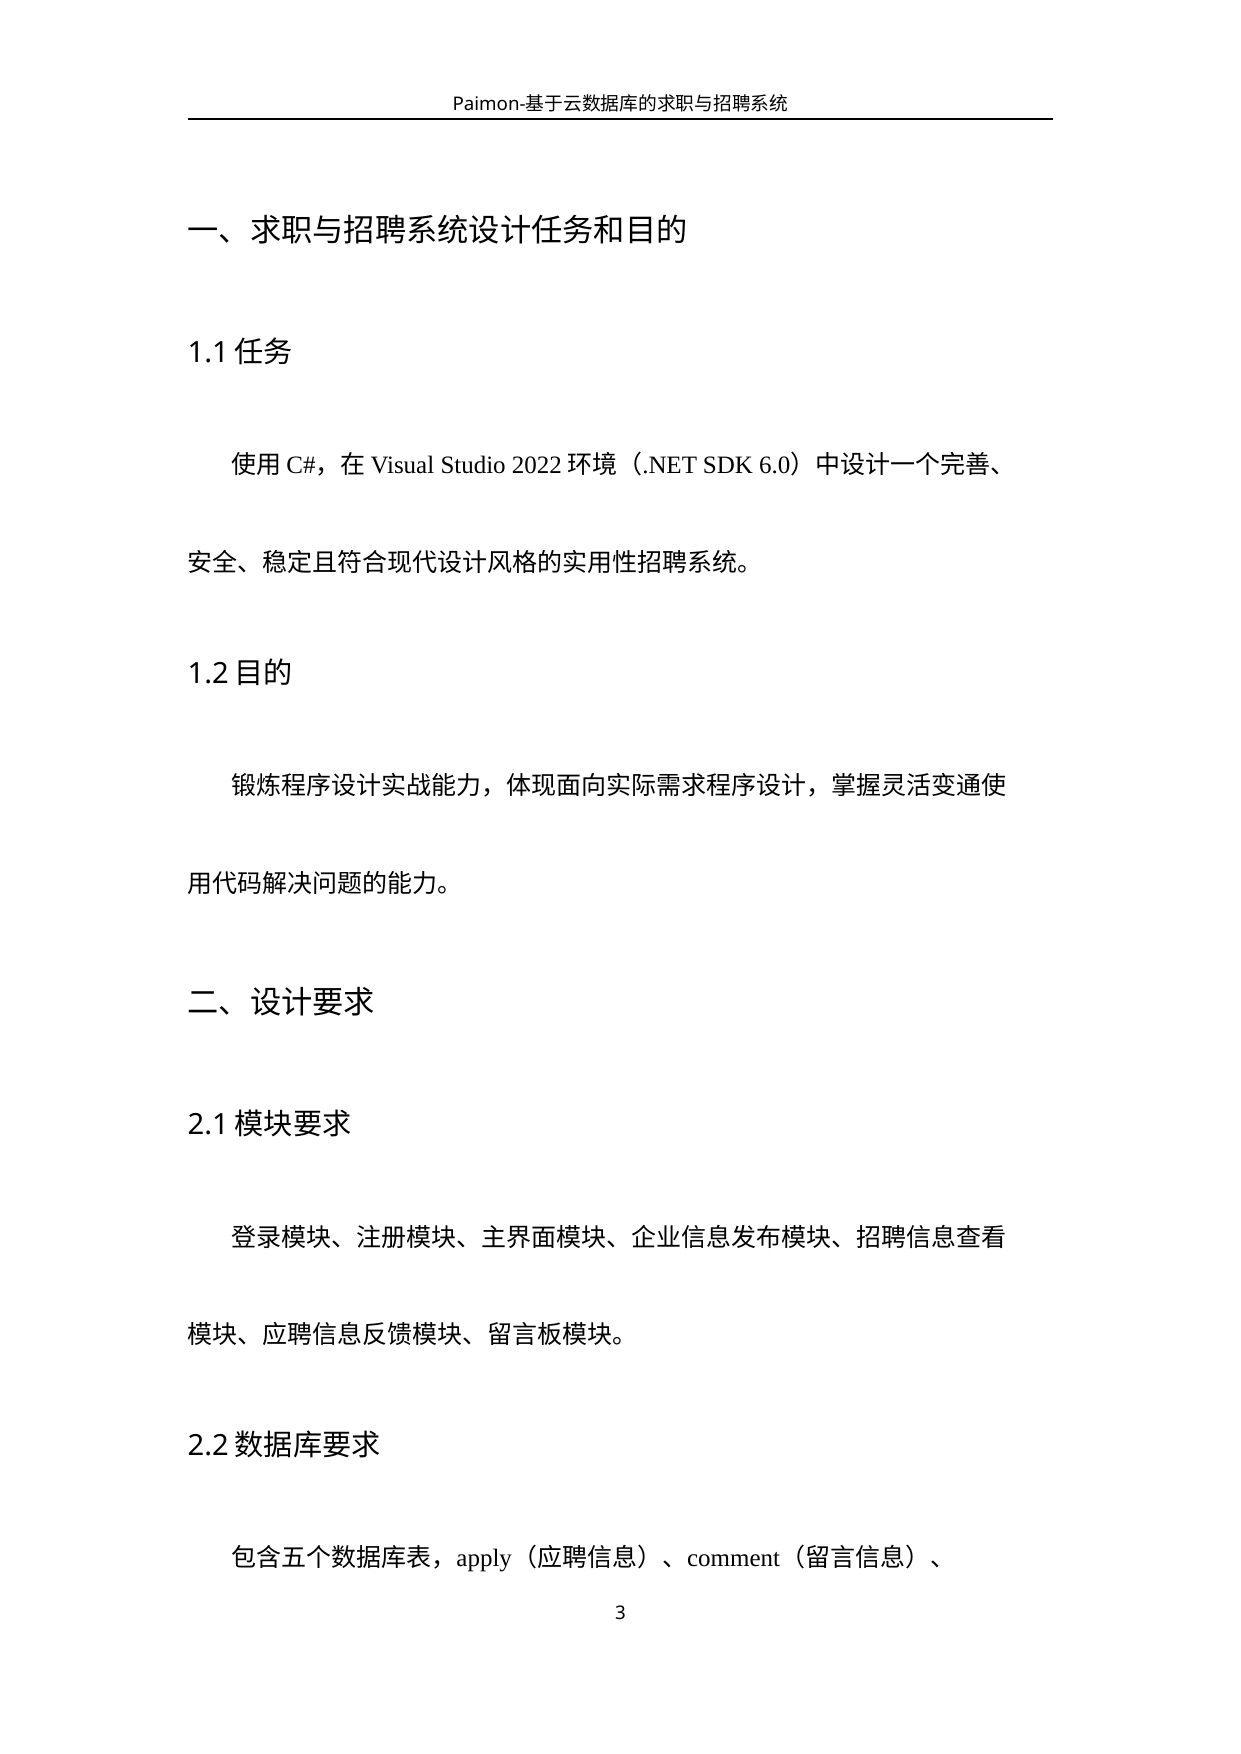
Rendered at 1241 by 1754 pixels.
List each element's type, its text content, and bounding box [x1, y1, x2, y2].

subtitle 1.1任务 [187, 317, 1053, 382]
subtitle 1.2目的 [187, 638, 1053, 703]
text 使用C#，在Visual Studio 2022环境（.NET SDK 6.0）中设计一个完善、安全、稳定且符合现代设计风格的实用性招聘系统。 [187, 430, 1019, 593]
text 锻炼程序设计实战能力，体现面向实际需求程序设计，掌握灵活变通使用代码解决问题的能力。 [187, 751, 1019, 914]
text 登录模块、注册模块、主界面模块、企业信息发布模块、招聘信息查看模块、应聘信息反馈模块、留言板模块。 [187, 1203, 1019, 1365]
subtitle 2.1模块要求 [187, 1089, 1053, 1154]
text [187, 1523, 1019, 1588]
subtitle 一、求职与招聘系统设计任务和目的 [187, 195, 1053, 260]
subtitle 二、设计要求 [187, 967, 1053, 1032]
subtitle 2.2数据库要求 [187, 1410, 1053, 1475]
